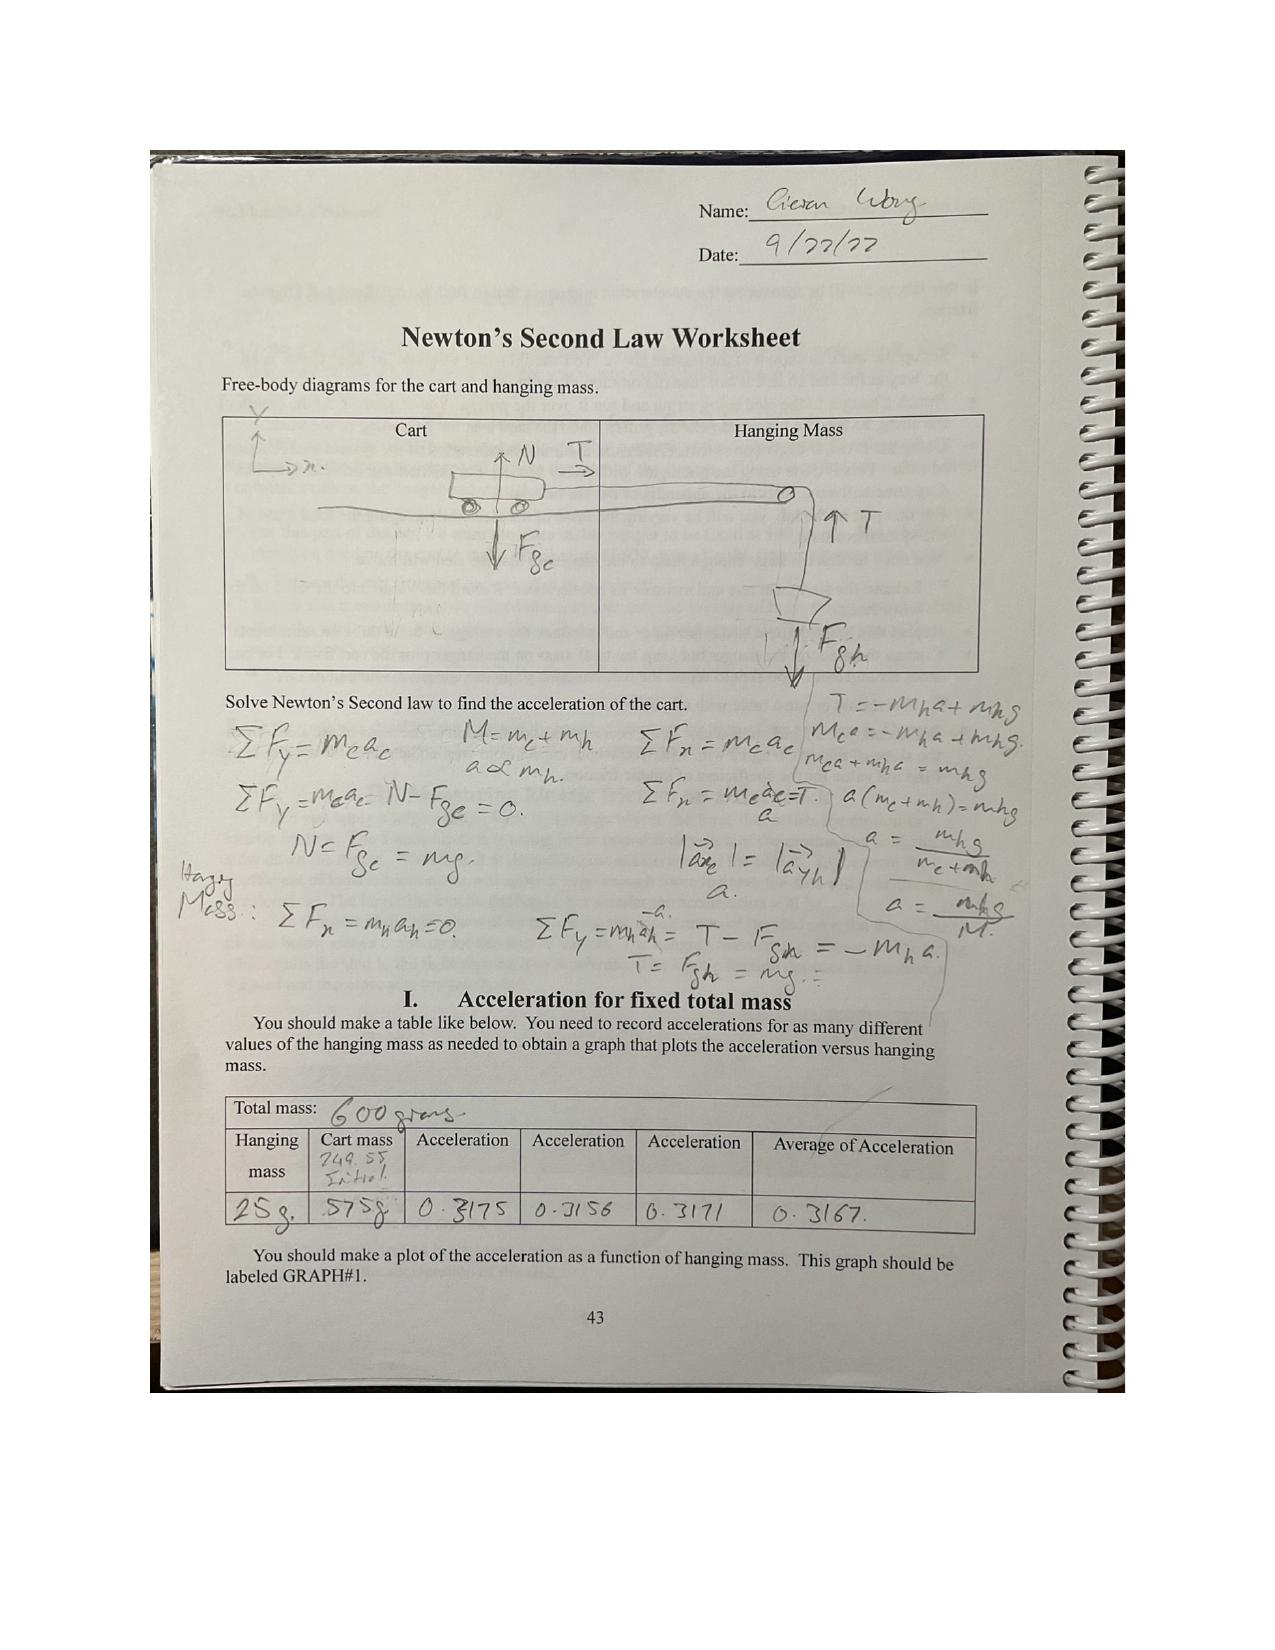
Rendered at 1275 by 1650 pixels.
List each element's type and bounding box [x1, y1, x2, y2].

picture [150, 150, 1125, 1393]
